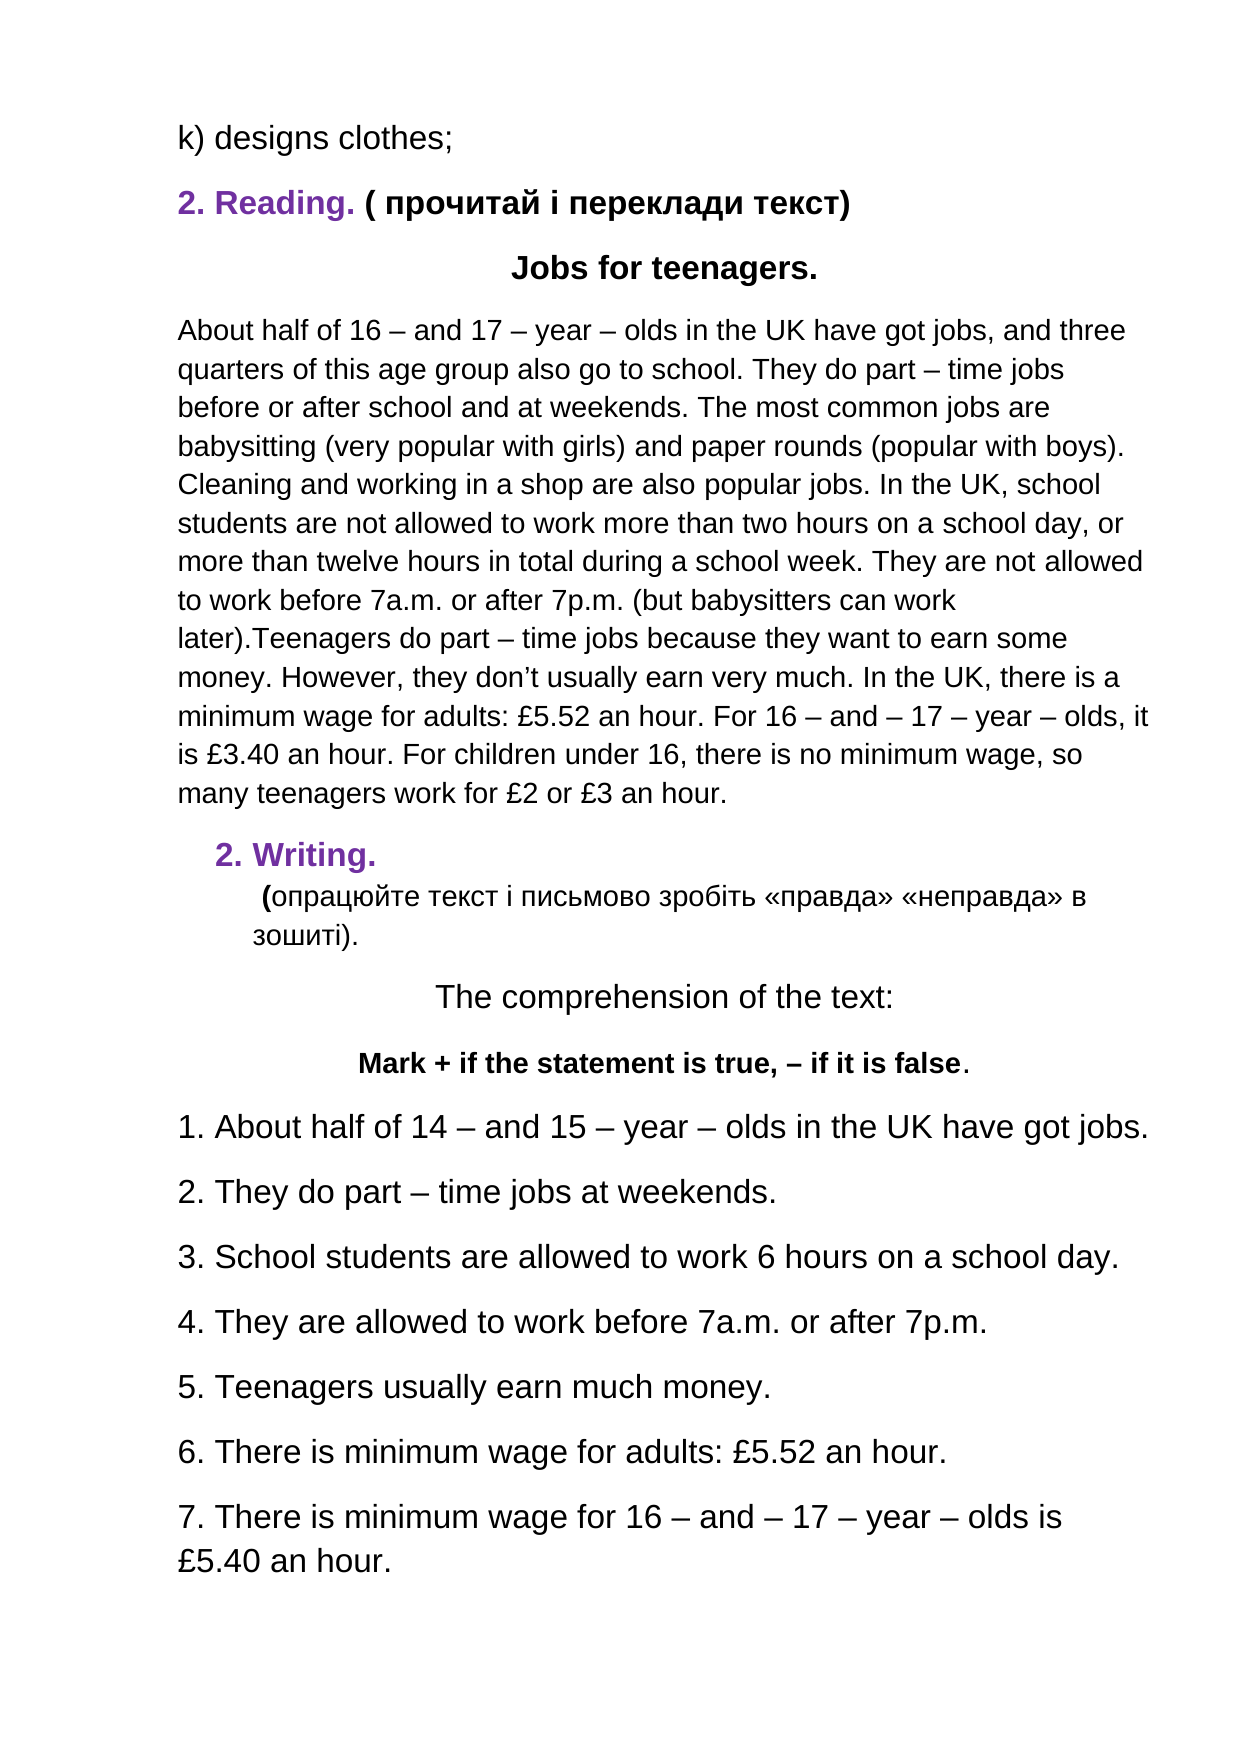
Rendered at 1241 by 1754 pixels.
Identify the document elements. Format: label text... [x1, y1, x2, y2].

text 2. Reading. ( прочитай і переклади текст) [177, 183, 1152, 222]
text 2. They do part – time jobs at weekends. [177, 1172, 1152, 1211]
text k) designs clothes; [177, 118, 1152, 157]
list (опрацюйте текст і письмово зробіть «правда» «неправда» в зошиті). [252, 879, 1152, 951]
text 4. They are allowed to work before 7a.m. or after 7p.m. [177, 1302, 1152, 1341]
text 6. There is minimum wage for adults: £5.52 an hour. [177, 1432, 1152, 1471]
text Mark + if the statement is true, – if it is false. [177, 1042, 1152, 1081]
text About half of 16 – and 17 – year – olds in the UK have got jobs, and three quarters of this age group also go to school. They do part – time jobs before or after school and at weekends. The most common jobs are babysitting (very popular with girls) and paper rounds (popular with boys). Cleaning and working in a shop are also popular jobs. In the UK, school students are not allowed to work more than two hours on a school day, or more than twelve hours in total during a school week. They are not allowed to work before 7a.m. or after 7p.m. (but babysitters can work later).Teenagers do part – time jobs because they want to earn some money. However, they don’t usually earn very much. In the UK, there is a minimum wage for adults: £5.52 an hour. For 16 – and – 17 – year – olds, it is £3.40 an hour. For children under 16, there is no minimum wage, so many teenagers work for £2 or £3 an hour. [177, 313, 1152, 809]
text 3. School students are allowed to work 6 hours on a school day. [177, 1237, 1152, 1276]
list Writing. [215, 835, 1152, 873]
text The comprehension of the text: [177, 977, 1152, 1016]
text 1. About half of 14 – and 15 – year – olds in the UK have got jobs. [177, 1107, 1152, 1146]
text 5. Teenagers usually earn much money. [177, 1367, 1152, 1406]
text Jobs for teenagers. [177, 248, 1152, 287]
text 7. There is minimum wage for 16 – and – 17 – year – olds is £5.40 an hour. [177, 1497, 1152, 1580]
